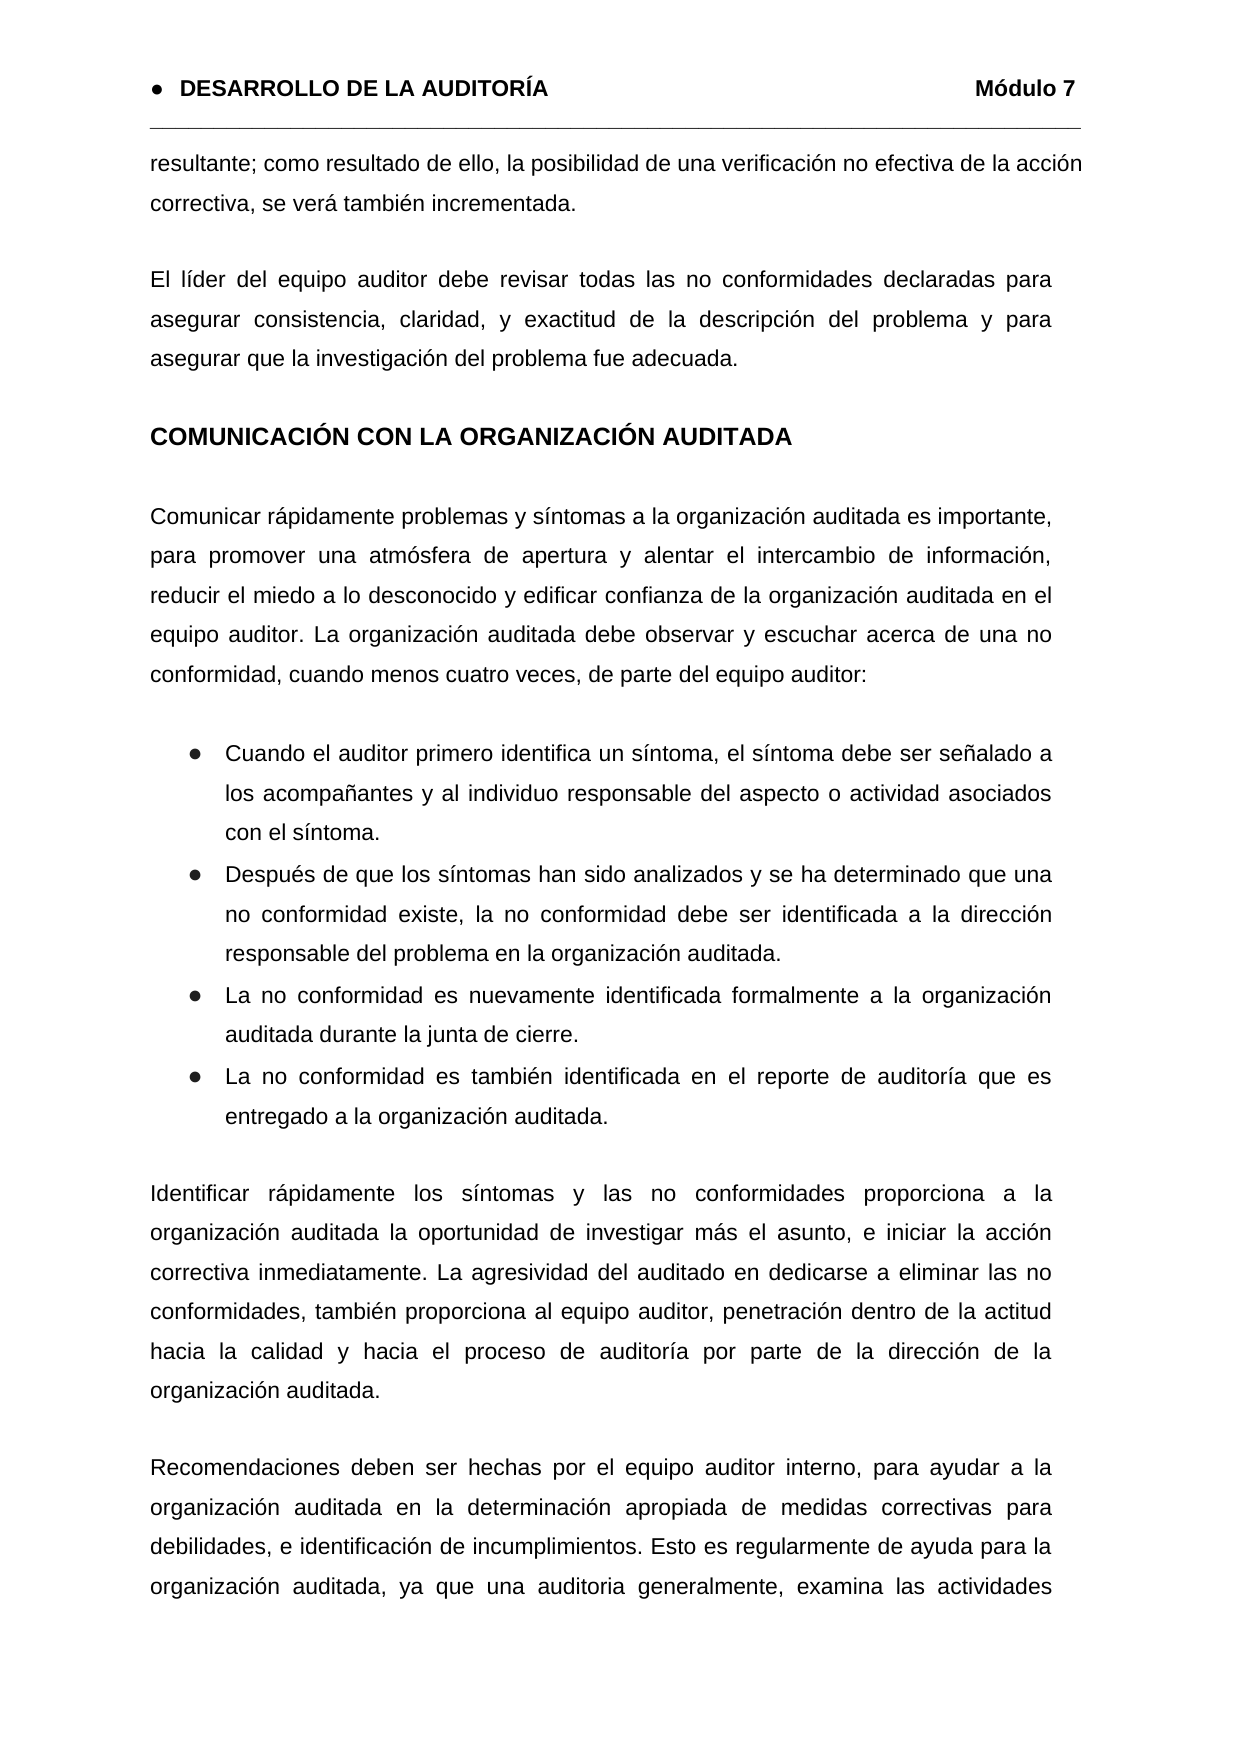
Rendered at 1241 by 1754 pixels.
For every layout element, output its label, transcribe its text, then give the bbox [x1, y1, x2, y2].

list Cuando el auditor primero identifica un síntoma, el síntoma debe ser señalado a los acompañantes y al individuo responsable del aspecto o actividad asociados con el síntoma. [187, 738, 1053, 846]
list Después de que los síntomas han sido analizados y se ha determinado que una no conformidad existe, la no conformidad debe ser identificada a la dirección responsable del problema en la organización auditada. [187, 859, 1053, 966]
text Identificar rápidamente los síntomas y las no conformidades proporciona a la organización auditada la oportunidad de investigar más el asunto, e iniciar la acción correctiva inmediatamente. La agresividad del auditado en dedicarse a eliminar las no conformidades, también proporciona al equipo auditor, penetración dentro de la actitud hacia la calidad y hacia el proceso de auditoría por parte de la dirección de la organización auditada. [150, 1180, 1053, 1403]
list La no conformidad es también identificada en el reporte de auditoría que es entregado a la organización auditada. [187, 1061, 1053, 1129]
list La no conformidad es nuevamente identificada formalmente a la organización auditada durante la junta de cierre. [187, 979, 1053, 1048]
text El líder del equipo auditor debe revisar todas las no conformidades declaradas para asegurar consistencia, claridad, y exactitud de la descripción del problema y para asegurar que la investigación del problema fue adecuada. [150, 266, 1053, 372]
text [150, 150, 1090, 216]
text Comunicar rápidamente problemas y síntomas a la organización auditada es importante, para promover una atmósfera de apertura y alentar el intercambio de información, reducir el miedo a lo desconocido y edificar confianza de la organización auditada en el equipo auditor. La organización auditada debe observar y escuchar acerca de una no conformidad, cuando menos cuatro veces, de parte del equipo auditor: [150, 503, 1053, 687]
text COMUNICACIÓN CON LA ORGANIZACIÓN AUDITADA [150, 422, 1053, 451]
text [150, 1454, 1053, 1599]
